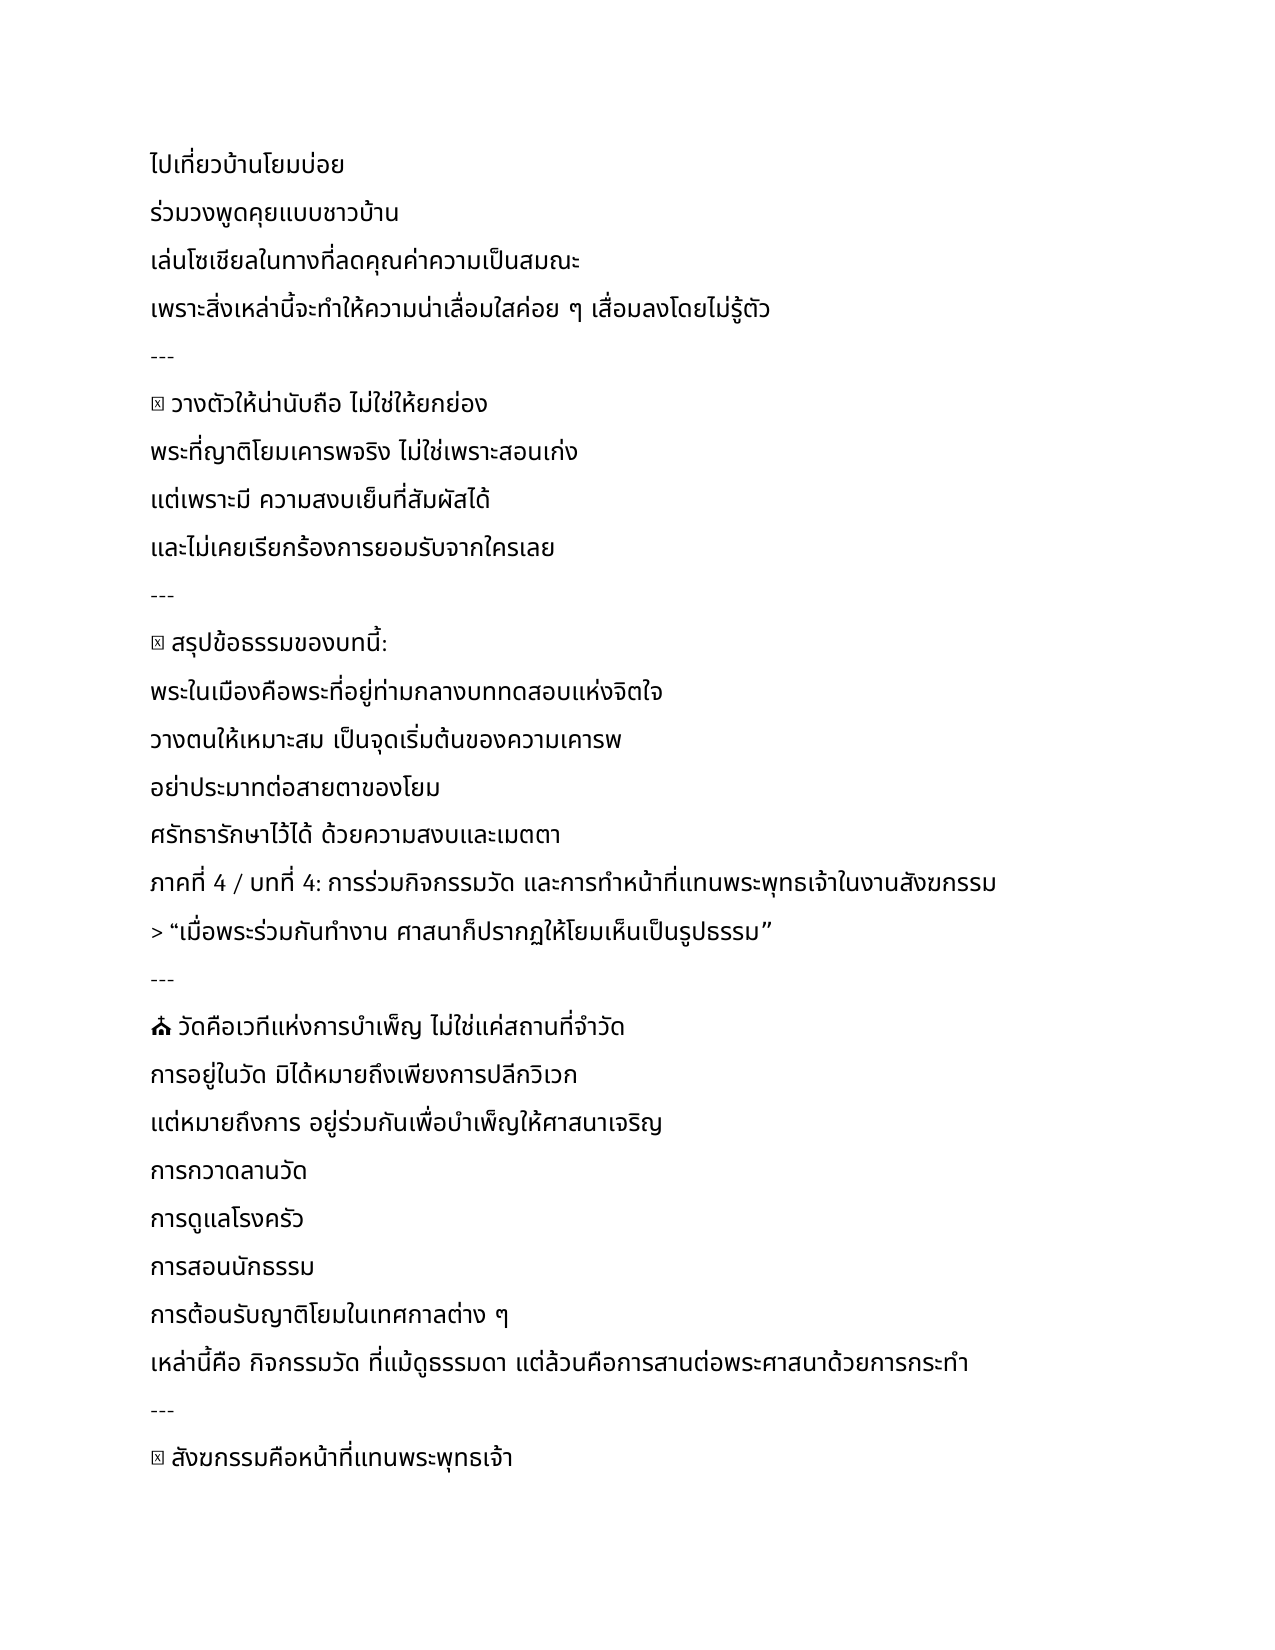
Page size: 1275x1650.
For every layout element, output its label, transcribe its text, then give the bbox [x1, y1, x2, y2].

text เหล่านี้คือ กิจกรรมวัด ที่แม้ดูธรรมดา แต่ล้วนคือการสานต่อพระศาสนาด้วยการกระทำ [150, 1348, 1125, 1377]
text อย่าประมาทต่อสายตาของโยม [150, 773, 1125, 802]
text การดูแลโรงครัว [150, 1204, 1125, 1234]
text > “เมื่อพระร่วมกันทำงาน ศาสนาก็ปรากฏให้โยมเห็นเป็นรูปธรรม” [150, 917, 1125, 946]
text --- [150, 342, 1125, 370]
text ร่วมวงพูดคุยแบบชาวบ้าน [150, 198, 1125, 227]
text เล่นโซเชียลในทางที่ลดคุณค่าความเป็นสมณะ [150, 246, 1125, 275]
text ไปเที่ยวบ้านโยมบ่อย [150, 150, 1125, 179]
text การกวาดลานวัด [150, 1157, 1125, 1186]
text พระที่ญาติโยมเคารพจริง ไม่ใช่เพราะสอนเก่ง [150, 437, 1125, 467]
text ⛪️ วัดคือเวทีแห่งการบำเพ็ญ ไม่ใช่แค่สถานที่จำวัด [150, 1012, 1125, 1042]
text 📿 สังฆกรรมคือหน้าที่แทนพระพุทธเจ้า [150, 1444, 1125, 1473]
text แต่เพราะมี ความสงบเย็นที่สัมผัสได้ [150, 485, 1125, 514]
text การอยู่ในวัด มิได้หมายถึงเพียงการปลีกวิเวก [150, 1061, 1125, 1090]
text 🌿 วางตัวให้น่านับถือ ไม่ใช่ให้ยกย่อง [150, 389, 1125, 419]
text ศรัทธารักษาไว้ได้ ด้วยความสงบและเมตตา [150, 821, 1125, 850]
text วางตนให้เหมาะสม เป็นจุดเริ่มต้นของความเคารพ [150, 725, 1125, 754]
text --- [150, 581, 1125, 610]
text การสอนนักธรรม [150, 1252, 1125, 1282]
text --- [150, 1396, 1125, 1425]
text พระในเมืองคือพระที่อยู่ท่ามกลางบททดสอบแห่งจิตใจ [150, 677, 1125, 706]
text --- [150, 965, 1125, 994]
text 🔑 สรุปข้อธรรมของบทนี้: [150, 629, 1125, 658]
text ภาคที่ 4 / บทที่ 4: การร่วมกิจกรรมวัด และการทำหน้าที่แทนพระพุทธเจ้าในงานสังฆกรรม [150, 868, 1125, 898]
text การต้อนรับญาติโยมในเทศกาลต่าง ๆ [150, 1300, 1125, 1329]
text แต่หมายถึงการ อยู่ร่วมกันเพื่อบำเพ็ญให้ศาสนาเจริญ [150, 1109, 1125, 1138]
text เพราะสิ่งเหล่านี้จะทำให้ความน่าเลื่อมใสค่อย ๆ เสื่อมลงโดยไม่รู้ตัว [150, 294, 1125, 323]
text และไม่เคยเรียกร้องการยอมรับจากใครเลย [150, 533, 1125, 562]
